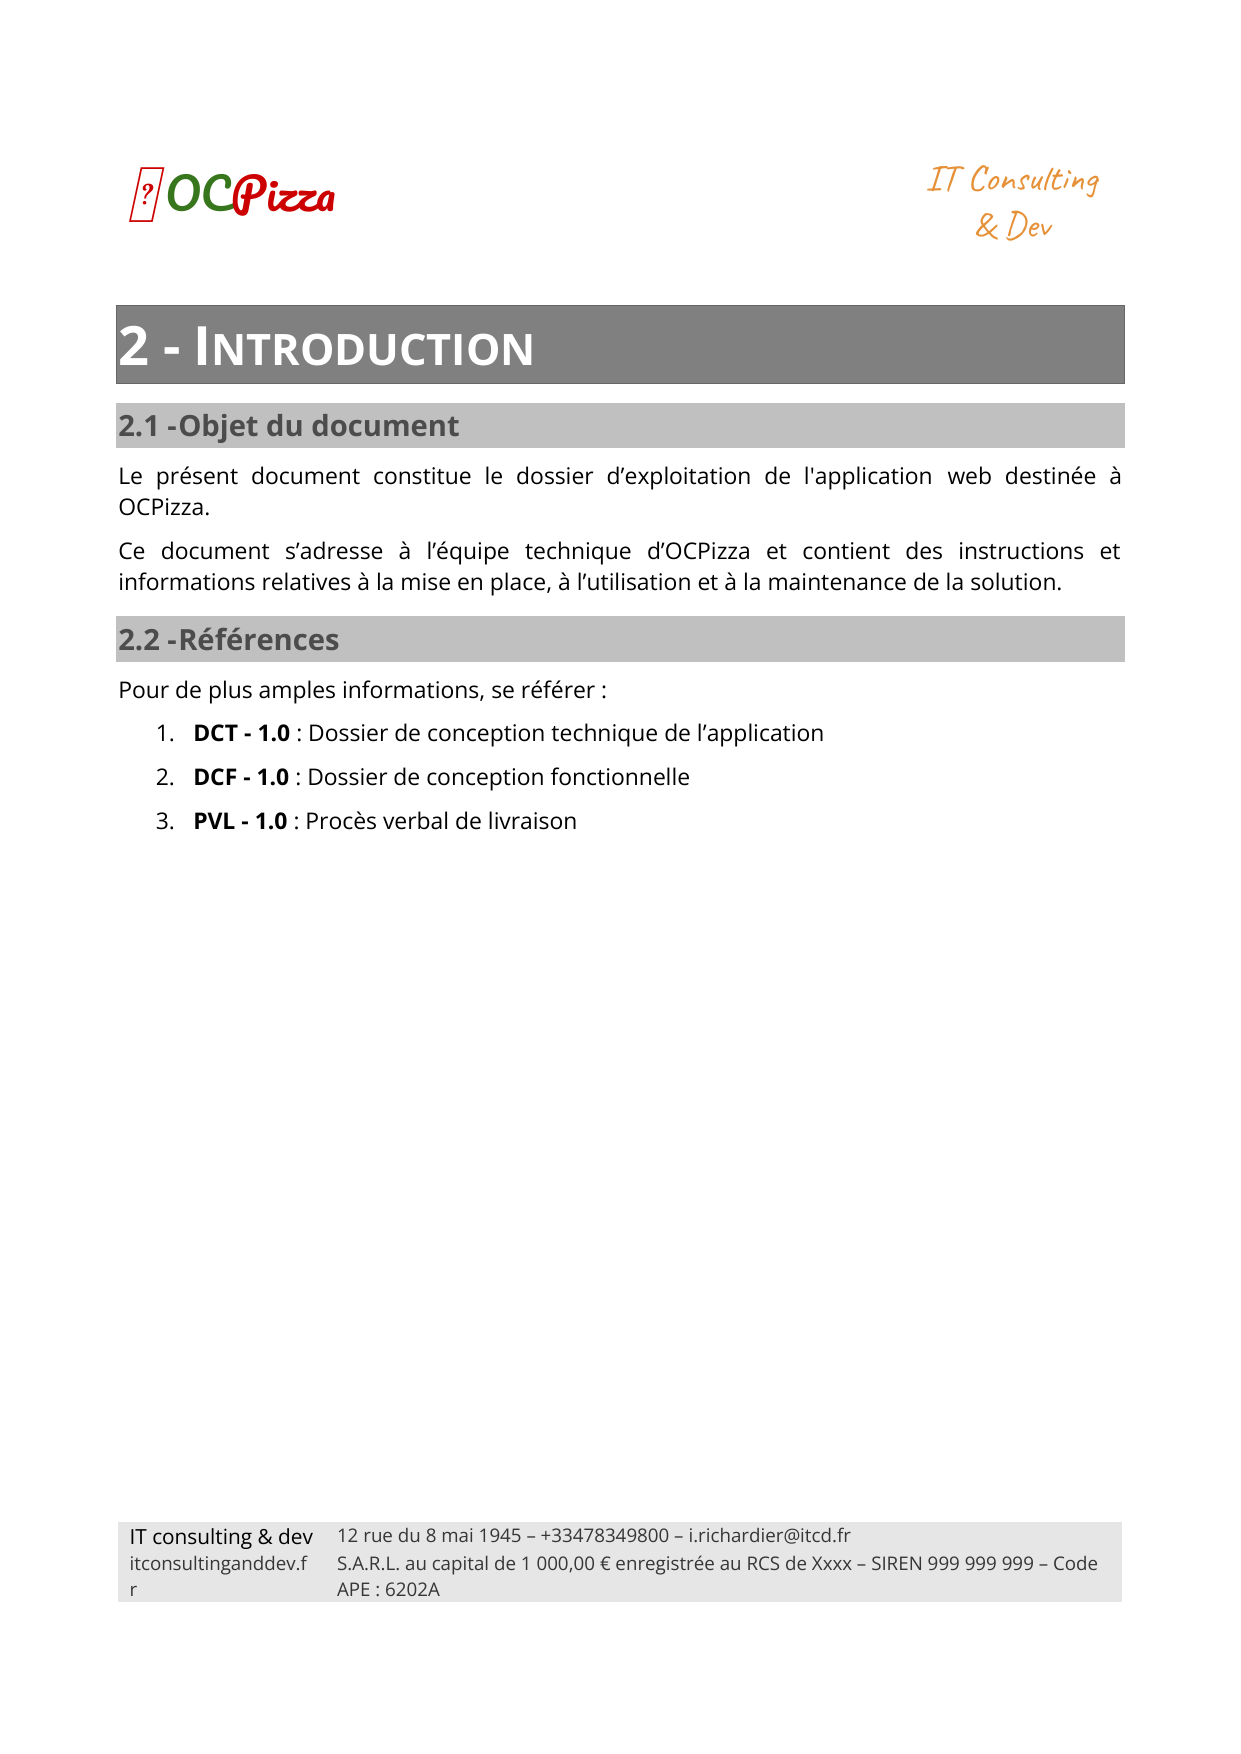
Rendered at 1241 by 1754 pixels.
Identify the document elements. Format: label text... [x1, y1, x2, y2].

list DCF - 1.0 : Dossier de conception fonctionnelle [156, 761, 1122, 792]
text Le présent document constitue le dossier d’exploitation de l'application web destinée à OCPizza. [118, 460, 1122, 522]
subtitle Références [117, 618, 1124, 661]
list DCT - 1.0 : Dossier de conception technique de l’application [156, 717, 1122, 749]
text Pour de plus amples informations, se référer : [118, 674, 1122, 705]
subtitle Objet du document [117, 404, 1124, 447]
subtitle Introduction [117, 306, 1124, 383]
text Ce document s’adresse à l’équipe technique d’OCPizza et contient des instructions et informations relatives à la mise en place, à l’utilisation et à la maintenance de la solution. [118, 535, 1122, 597]
list PVL - 1.0 : Procès verbal de livraison [156, 805, 1122, 836]
